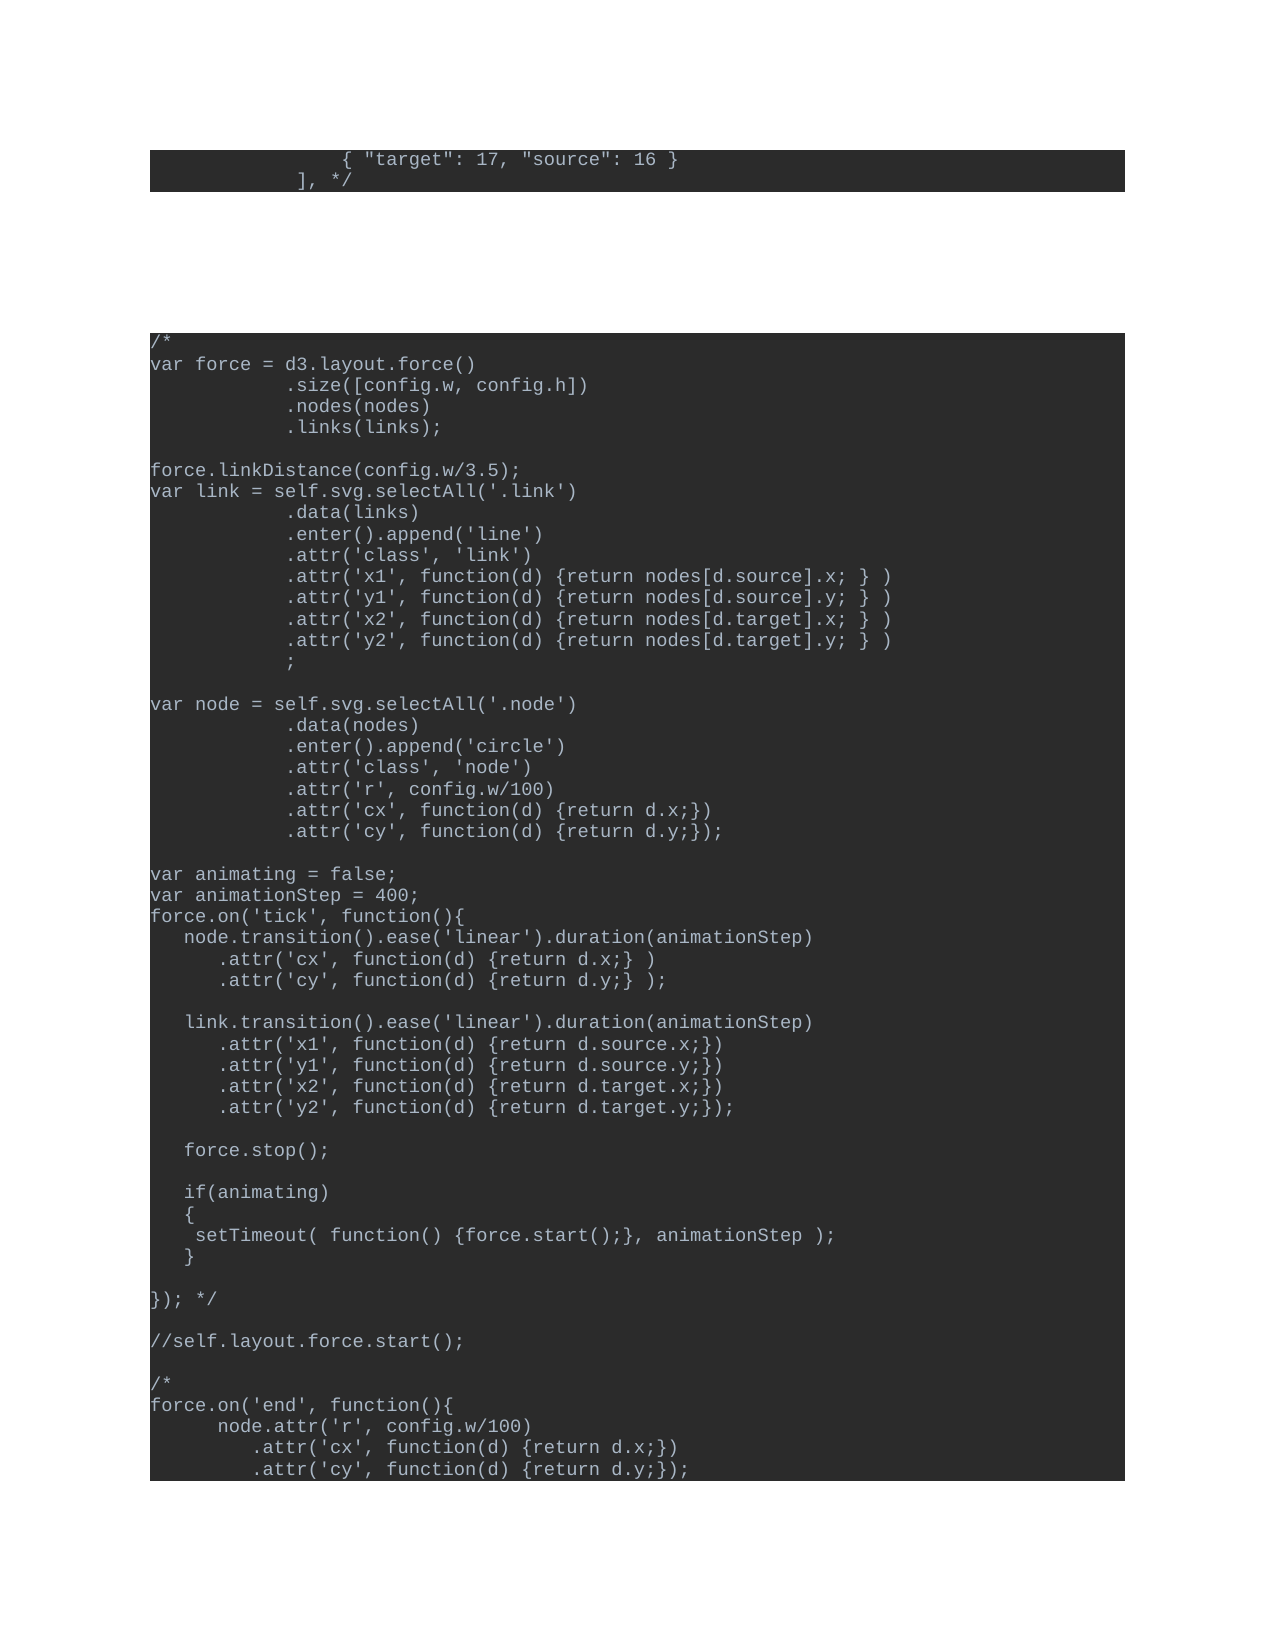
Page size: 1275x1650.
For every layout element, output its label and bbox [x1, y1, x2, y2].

text [150, 333, 1125, 1481]
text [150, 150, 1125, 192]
